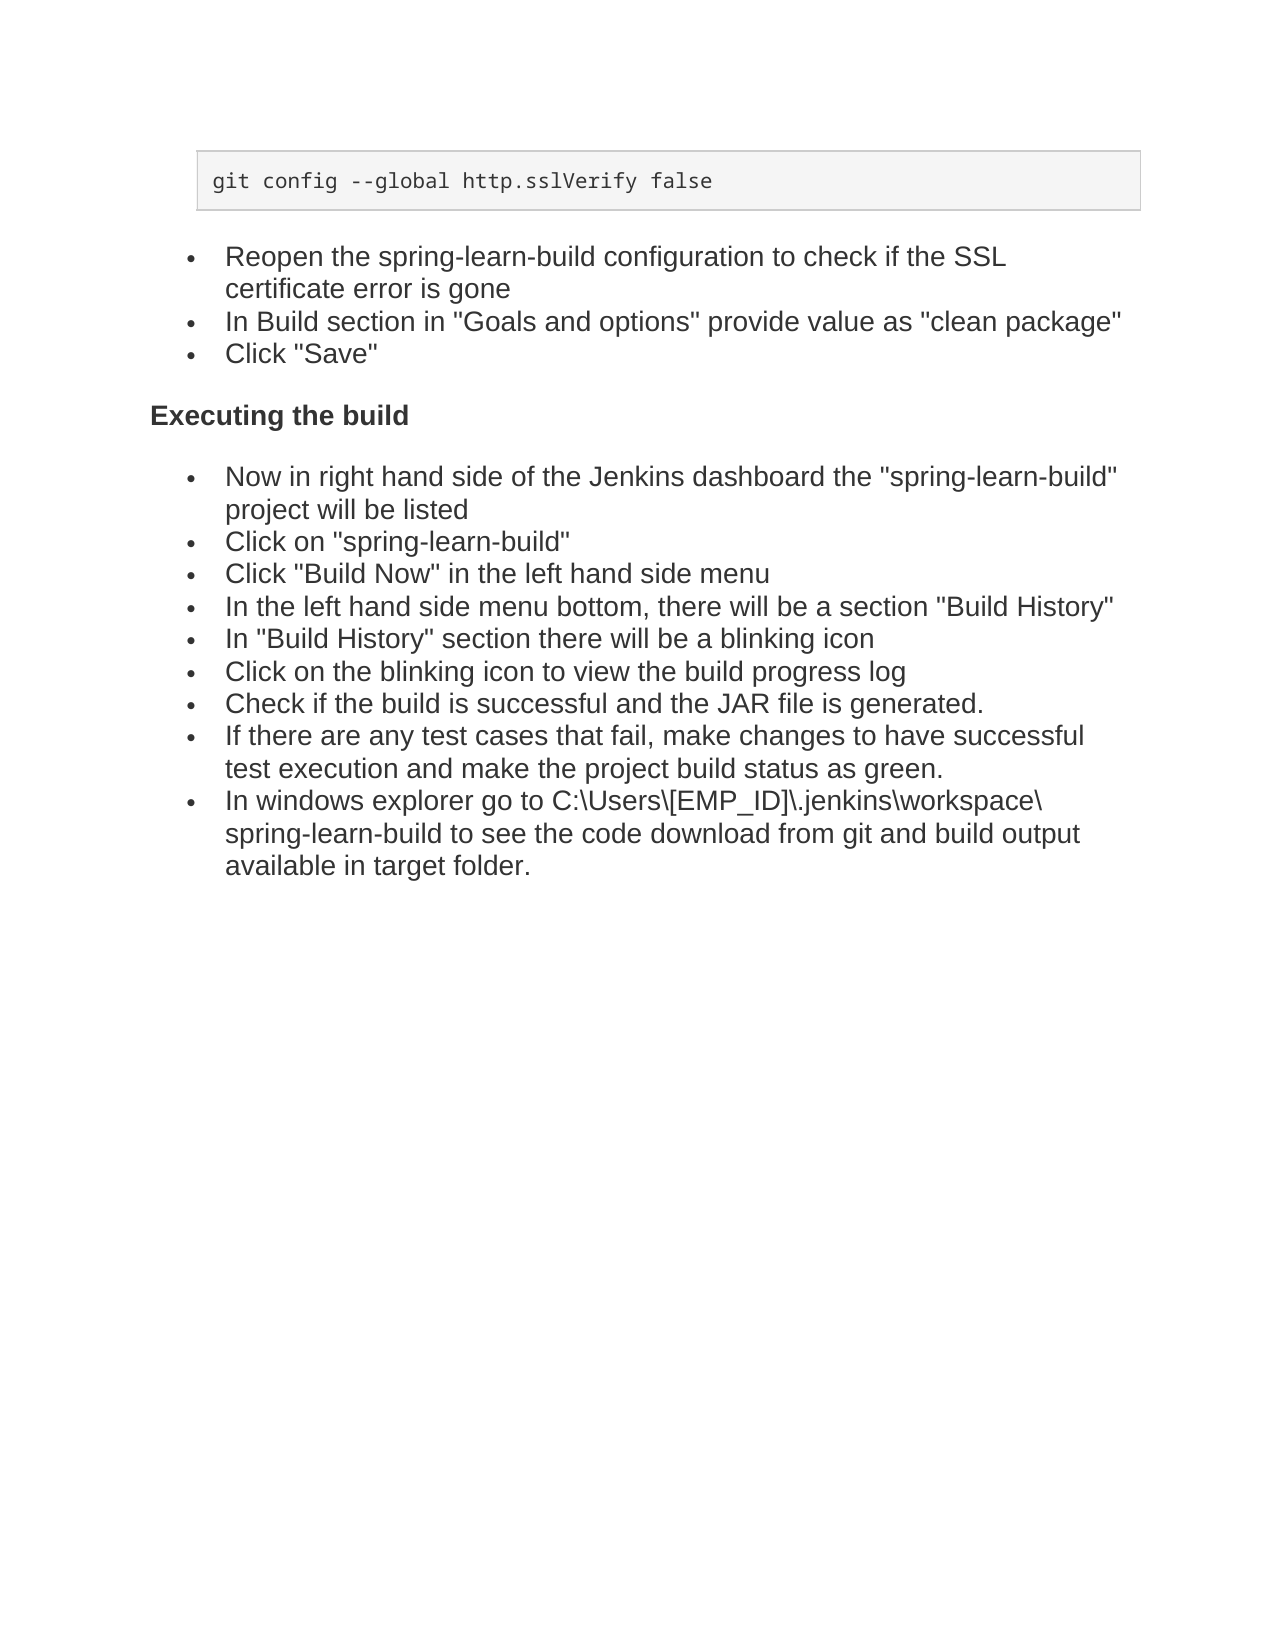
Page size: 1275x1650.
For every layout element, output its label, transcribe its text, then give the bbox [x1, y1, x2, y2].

text git config --global http.sslVerify false [198, 152, 1140, 209]
list In Build section in "Goals and options" provide value as "clean package" [187, 305, 1125, 337]
list Now in right hand side of the Jenkins dashboard the "spring-learn-build" project will be listed [187, 460, 1125, 525]
text Executing the build [150, 399, 1125, 431]
list In "Build History" section there will be a blinking icon [187, 622, 1125, 654]
list Click on "spring-learn-build" [187, 525, 1125, 557]
list Click on the blinking icon to view the build progress log [187, 654, 1125, 687]
list In the left hand side menu bottom, there will be a section "Build History" [187, 590, 1125, 622]
list If there are any test cases that fail, make changes to have successful test execution and make the project build status as green. [187, 719, 1125, 784]
list In windows explorer go to C:\Users\[EMP_ID]\.jenkins\workspace\spring-learn-build to see the code download from git and build output available in target folder. [187, 784, 1125, 881]
list Check if the build is successful and the JAR file is generated. [187, 687, 1125, 719]
list Click "Save" [187, 337, 1125, 369]
list Reopen the spring-learn-build configuration to check if the SSL certificate error is gone [187, 240, 1125, 305]
list Click "Build Now" in the left hand side menu [187, 557, 1125, 590]
